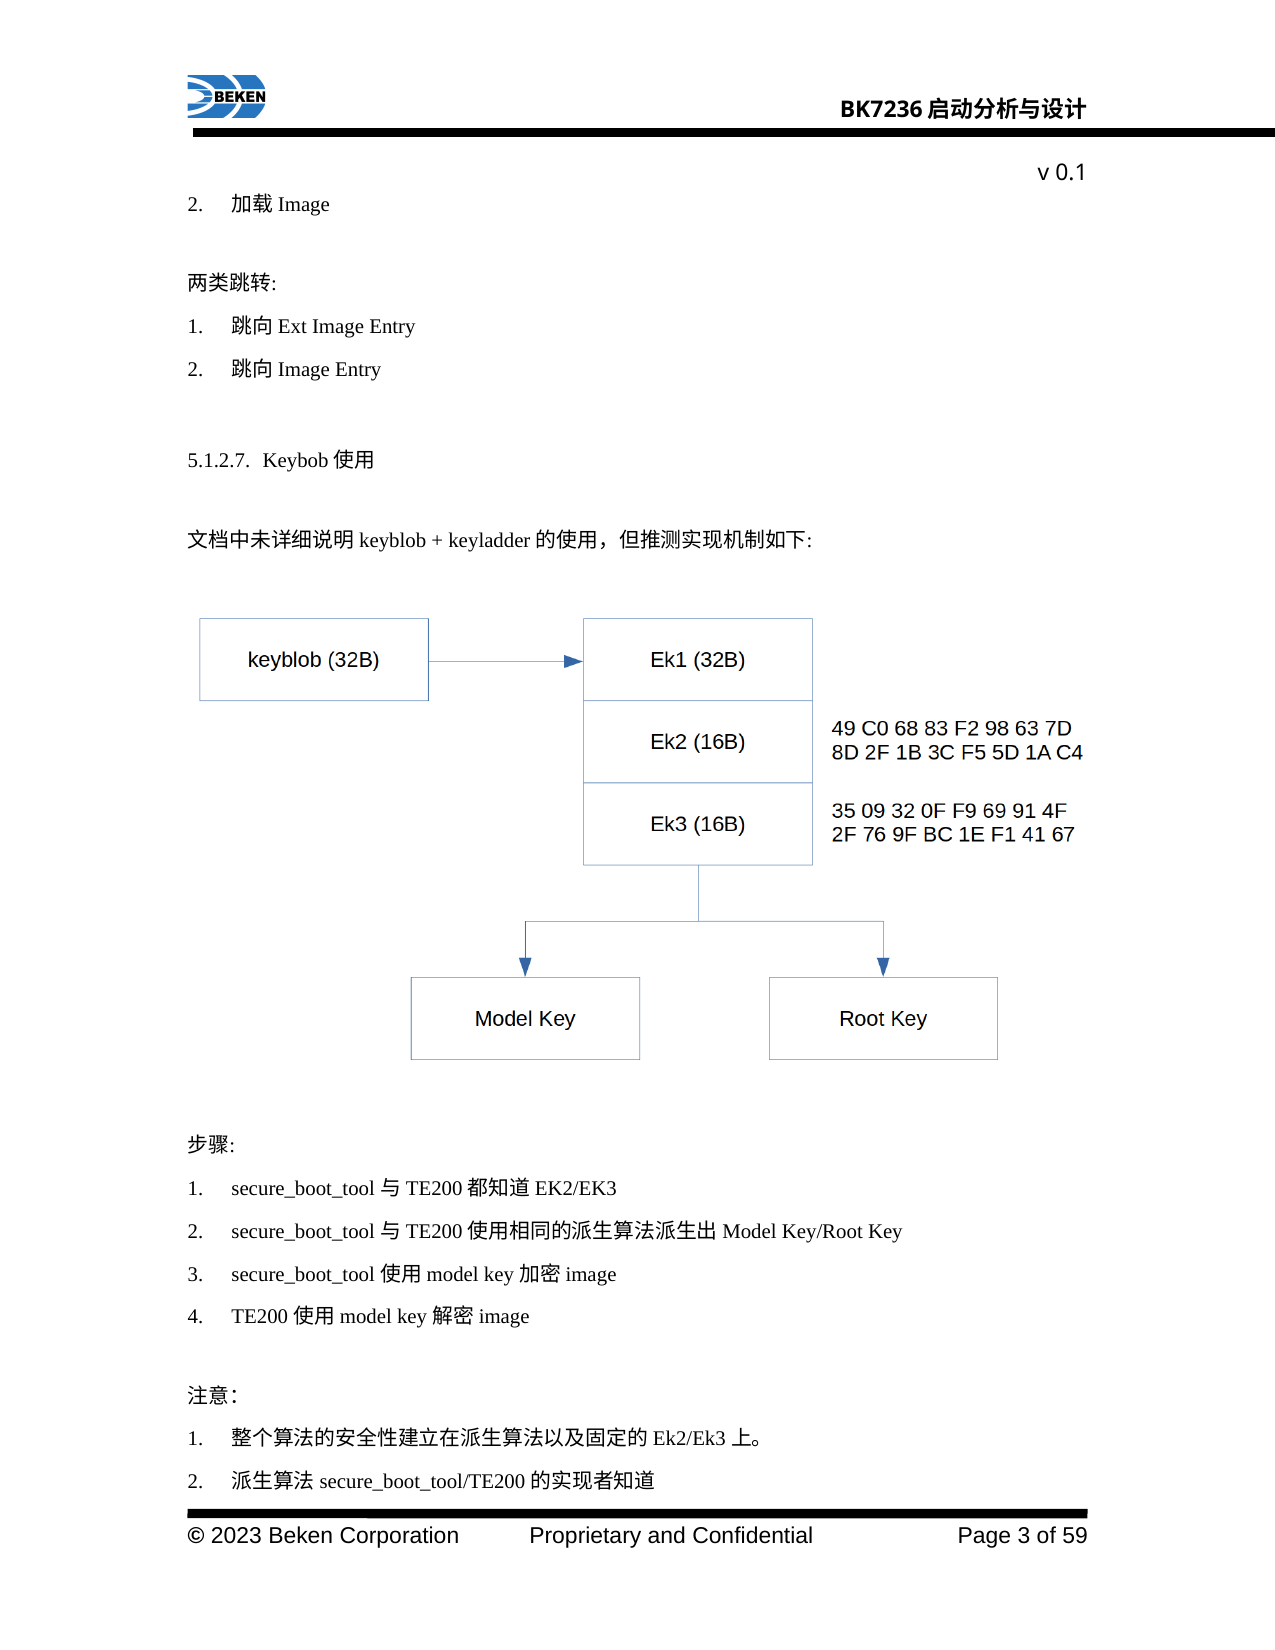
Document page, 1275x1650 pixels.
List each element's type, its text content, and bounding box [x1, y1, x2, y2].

list secure_boot_tool 与 TE200 都知道 EK2/EK3 [187, 1171, 1087, 1202]
list secure_boot_tool 使用 model key 加密 image [187, 1257, 1087, 1287]
picture [187, 75, 266, 118]
list secure_boot_tool 与 TE200 使用相同的派生算法派生出 Model Key/Root Key [187, 1214, 1087, 1244]
list 派生算法 secure_boot_tool/TE200 的实现者知道 [187, 1464, 1087, 1494]
list TE200 使用 model key 解密 image [187, 1299, 1087, 1330]
subtitle Keybob 使用 [187, 443, 1087, 474]
text 步骤: [187, 1129, 1087, 1159]
list 跳向 Image Entry [187, 352, 1087, 382]
list 跳向 Ext Image Entry [187, 309, 1087, 339]
text 文档中未详细说明 keyblob + keyladder 的使用，但推测实现机制如下: [187, 523, 1087, 553]
text 注意： [187, 1379, 1087, 1409]
text 两类跳转: [187, 266, 1087, 297]
picture [187, 602, 1088, 1080]
list 整个算法的安全性建立在派生算法以及固定的 Ek2/Ek3 上。 [187, 1422, 1087, 1452]
list 加载 Image [187, 187, 1087, 217]
